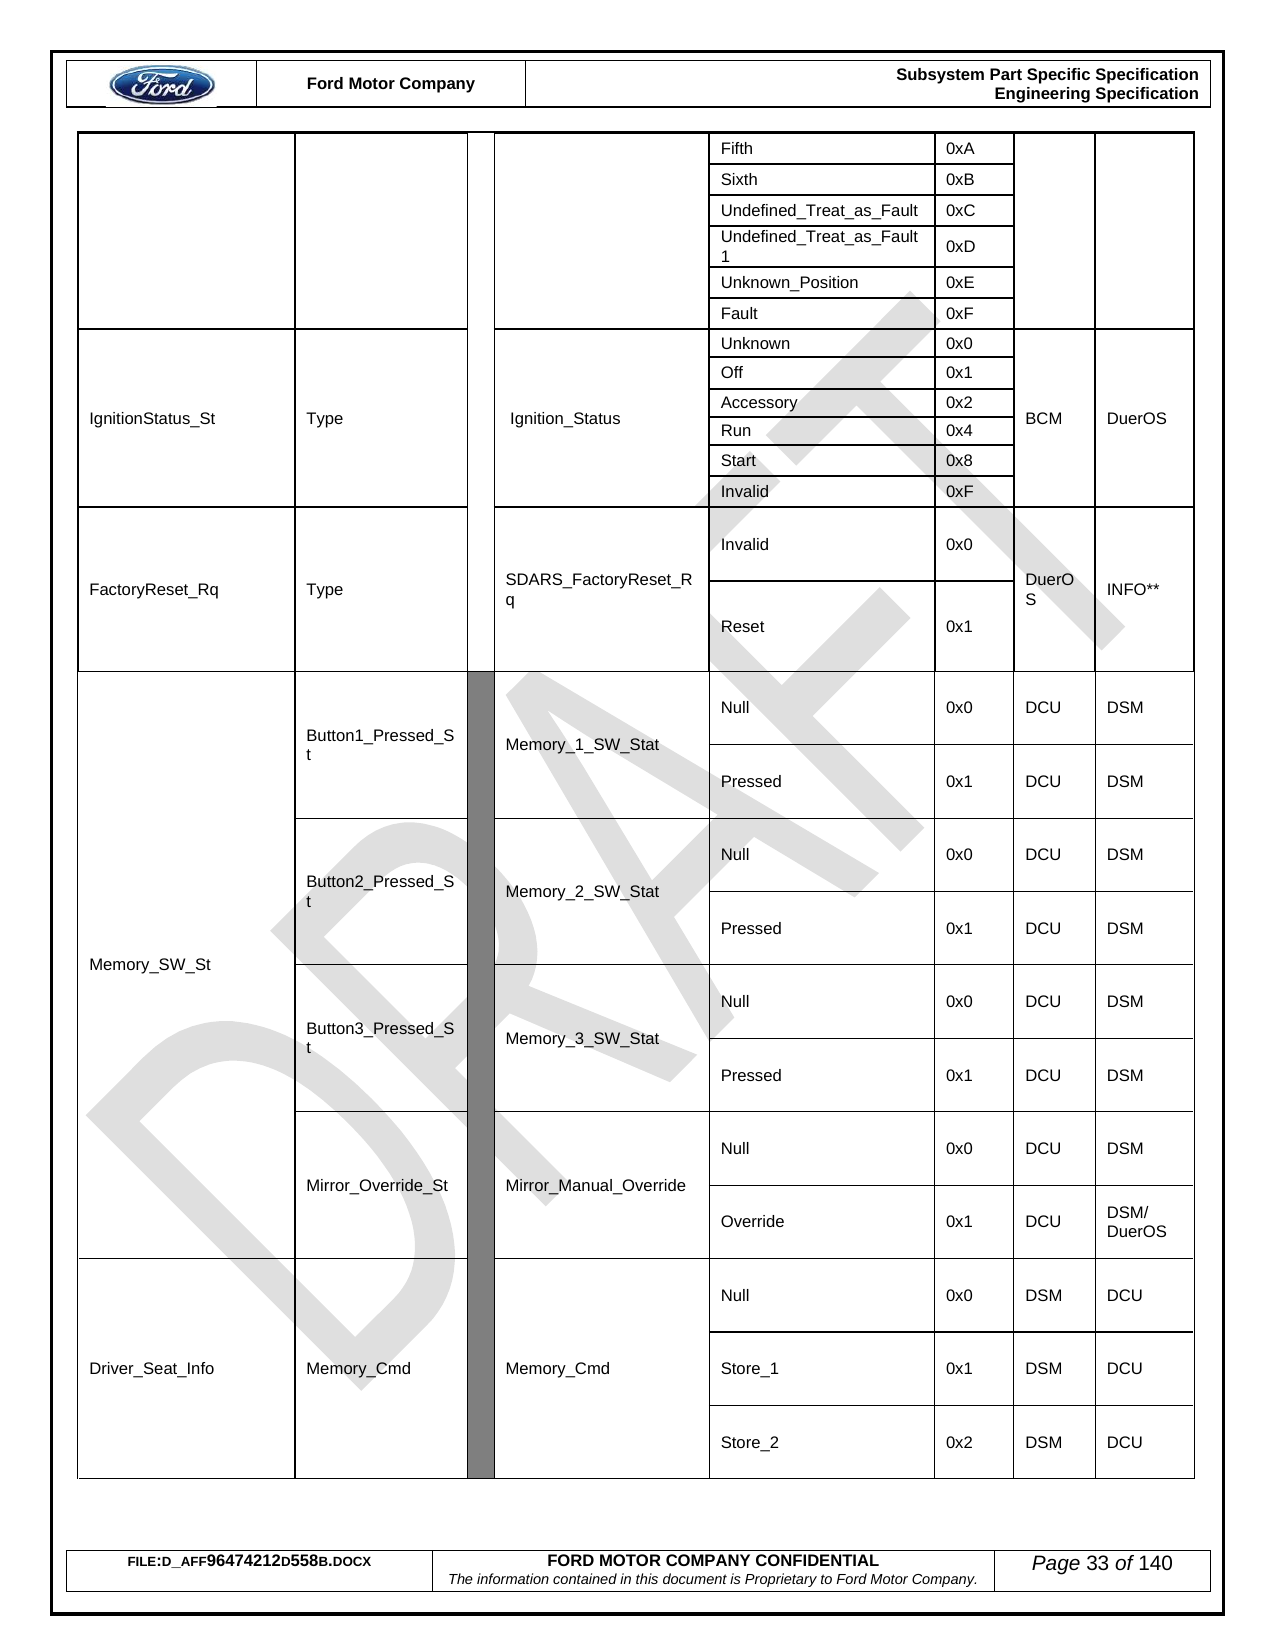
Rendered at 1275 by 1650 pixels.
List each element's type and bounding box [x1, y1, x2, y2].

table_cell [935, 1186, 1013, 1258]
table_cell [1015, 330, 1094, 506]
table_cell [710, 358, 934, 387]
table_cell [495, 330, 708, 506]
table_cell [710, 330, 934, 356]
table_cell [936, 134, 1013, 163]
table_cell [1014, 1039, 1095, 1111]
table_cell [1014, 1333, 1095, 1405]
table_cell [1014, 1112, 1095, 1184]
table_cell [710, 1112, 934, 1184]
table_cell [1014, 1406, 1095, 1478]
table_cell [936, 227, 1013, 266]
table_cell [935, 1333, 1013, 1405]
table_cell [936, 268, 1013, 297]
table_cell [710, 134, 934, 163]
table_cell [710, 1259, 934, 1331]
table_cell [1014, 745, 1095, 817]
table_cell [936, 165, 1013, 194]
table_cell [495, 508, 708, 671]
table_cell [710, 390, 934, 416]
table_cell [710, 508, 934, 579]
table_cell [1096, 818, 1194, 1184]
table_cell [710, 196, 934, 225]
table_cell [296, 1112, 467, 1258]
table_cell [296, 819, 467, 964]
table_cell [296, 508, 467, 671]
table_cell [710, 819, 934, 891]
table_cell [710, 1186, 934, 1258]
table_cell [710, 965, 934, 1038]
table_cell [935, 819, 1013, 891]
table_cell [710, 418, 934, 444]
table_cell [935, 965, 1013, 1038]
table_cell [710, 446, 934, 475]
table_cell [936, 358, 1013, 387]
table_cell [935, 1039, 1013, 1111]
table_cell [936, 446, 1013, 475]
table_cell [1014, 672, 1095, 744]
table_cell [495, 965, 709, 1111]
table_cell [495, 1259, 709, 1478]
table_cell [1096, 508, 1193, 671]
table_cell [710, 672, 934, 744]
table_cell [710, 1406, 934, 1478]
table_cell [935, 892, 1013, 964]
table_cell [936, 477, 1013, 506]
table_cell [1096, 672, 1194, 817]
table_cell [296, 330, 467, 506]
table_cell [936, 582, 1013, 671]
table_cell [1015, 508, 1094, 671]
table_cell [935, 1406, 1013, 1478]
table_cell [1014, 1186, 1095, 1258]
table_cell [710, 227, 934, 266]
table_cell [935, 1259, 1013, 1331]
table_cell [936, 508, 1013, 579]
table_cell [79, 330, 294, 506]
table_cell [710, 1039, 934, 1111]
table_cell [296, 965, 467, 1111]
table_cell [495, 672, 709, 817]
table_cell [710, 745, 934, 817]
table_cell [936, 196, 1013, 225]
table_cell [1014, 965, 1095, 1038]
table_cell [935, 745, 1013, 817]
picture [105, 61, 217, 107]
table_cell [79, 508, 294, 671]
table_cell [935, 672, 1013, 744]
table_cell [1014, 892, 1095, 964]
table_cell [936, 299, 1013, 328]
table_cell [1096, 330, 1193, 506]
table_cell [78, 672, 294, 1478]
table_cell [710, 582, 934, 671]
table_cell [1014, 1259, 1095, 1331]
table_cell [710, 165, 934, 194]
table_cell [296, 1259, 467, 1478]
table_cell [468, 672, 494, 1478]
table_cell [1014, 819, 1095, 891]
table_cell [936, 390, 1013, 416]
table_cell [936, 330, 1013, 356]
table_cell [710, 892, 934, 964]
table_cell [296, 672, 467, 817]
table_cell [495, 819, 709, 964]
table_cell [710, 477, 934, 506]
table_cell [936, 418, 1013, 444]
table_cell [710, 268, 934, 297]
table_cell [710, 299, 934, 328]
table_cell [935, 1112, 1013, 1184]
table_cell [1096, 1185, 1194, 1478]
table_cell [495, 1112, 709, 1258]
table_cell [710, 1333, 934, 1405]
